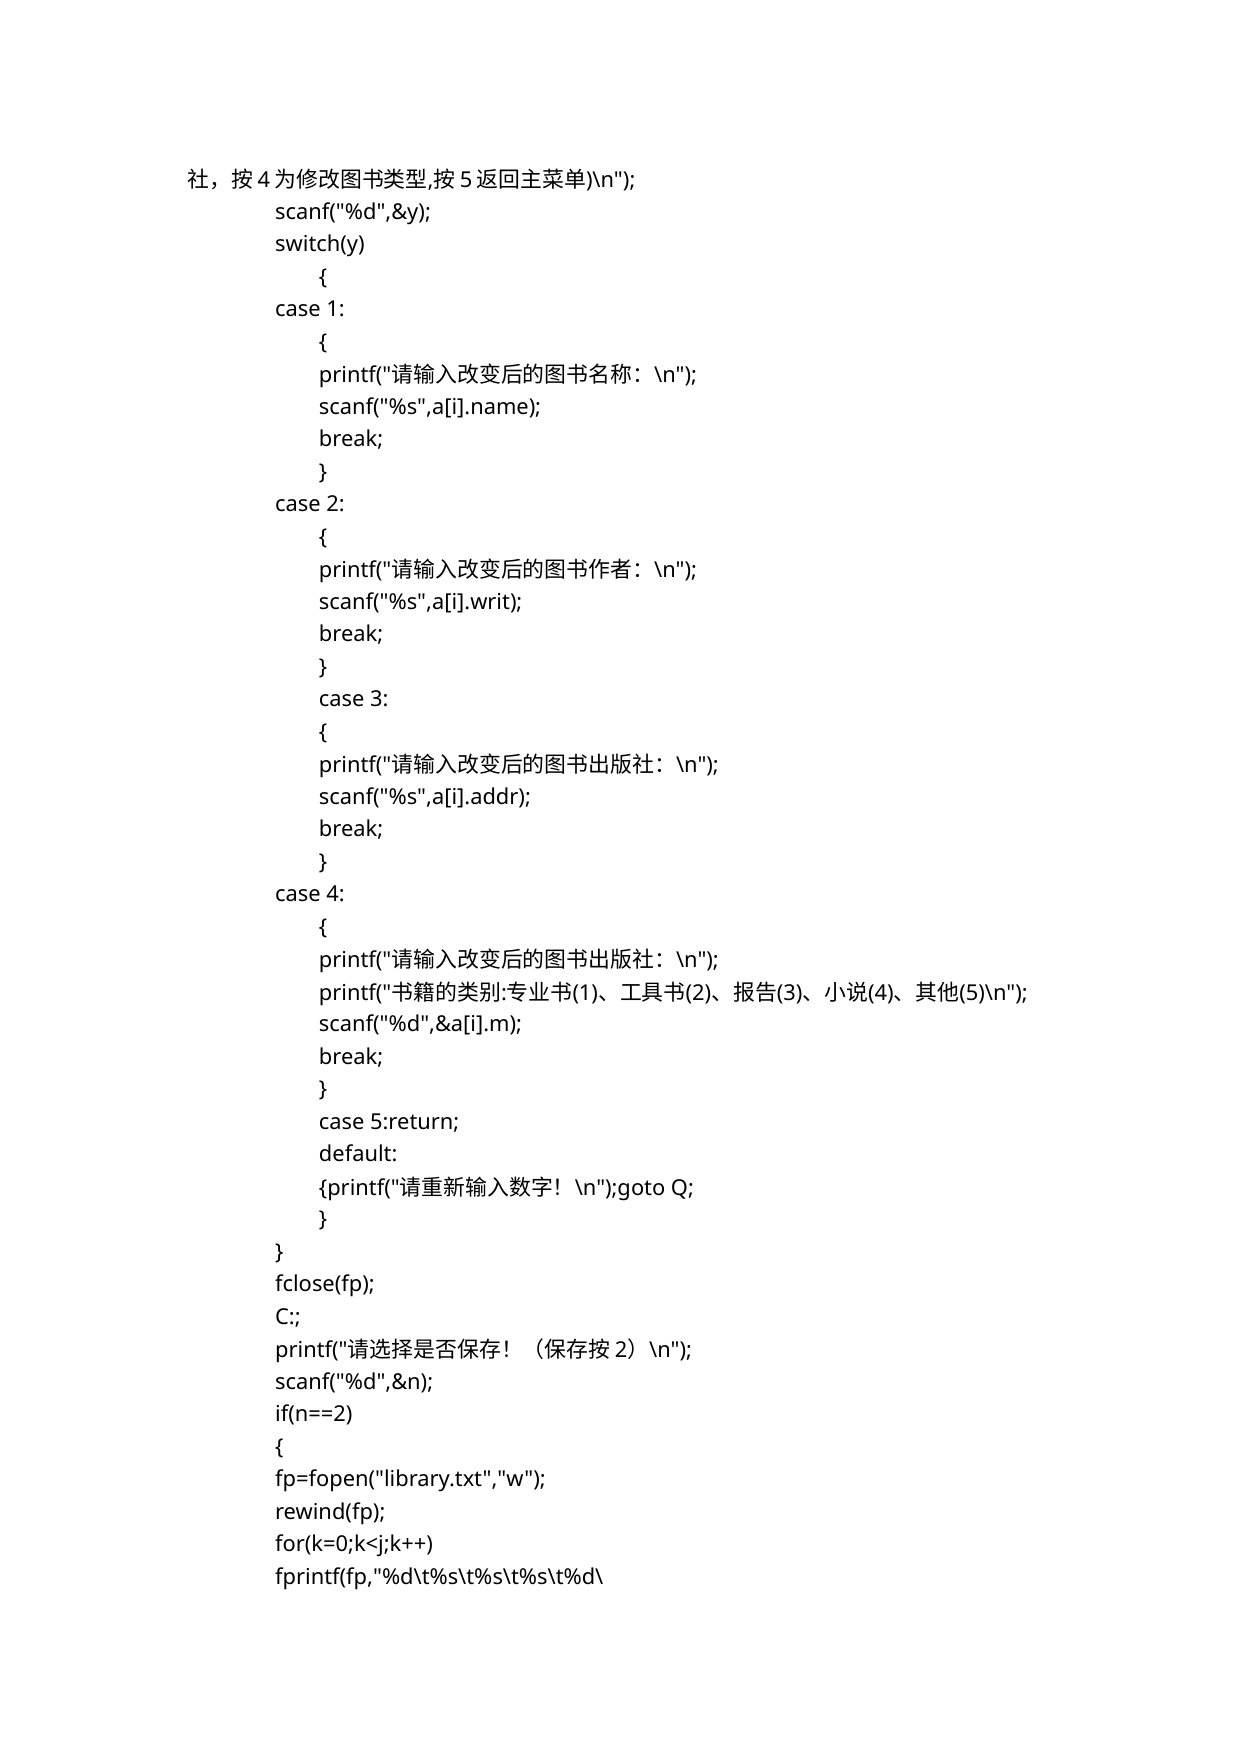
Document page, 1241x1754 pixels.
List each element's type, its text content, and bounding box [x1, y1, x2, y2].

text } [187, 454, 1053, 487]
text fclose(fp); [187, 1267, 1053, 1299]
text break; [187, 812, 1053, 844]
text scanf("%s",a[i].name); [187, 389, 1053, 422]
text fp=fopen("library.txt","w"); [187, 1462, 1053, 1494]
text printf("书籍的类别:专业书(1)、工具书(2)、报告(3)、小说(4)、其他(5)\n"); [187, 974, 1053, 1007]
text printf("请输入改变后的图书名称：\n"); [187, 357, 1053, 389]
text default: [187, 1137, 1053, 1169]
text scanf("%d",&n); [187, 1364, 1053, 1397]
text } [187, 649, 1053, 682]
text scanf("%s",a[i].writ); [187, 584, 1053, 617]
text } [187, 1072, 1053, 1104]
text case 1: [187, 292, 1053, 324]
text case 3: [187, 682, 1053, 714]
text break; [187, 617, 1053, 649]
text { [187, 259, 1053, 292]
text case 5:return; [187, 1104, 1053, 1137]
text C:; [187, 1299, 1053, 1332]
text { [187, 324, 1053, 357]
text if(n==2) [187, 1397, 1053, 1429]
text scanf("%d",&a[i].m); [187, 1007, 1053, 1039]
text printf("请输入改变后的图书出版社：\n"); [187, 747, 1053, 779]
text case 2: [187, 487, 1053, 519]
text { [187, 909, 1053, 942]
text scanf("%s",a[i].addr); [187, 779, 1053, 812]
text break; [187, 422, 1053, 454]
text scanf("%d",&y); [187, 194, 1053, 227]
text break; [187, 1039, 1053, 1072]
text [187, 1559, 1053, 1592]
text for(k=0;k<j;k++) [187, 1527, 1053, 1559]
text case 4: [187, 877, 1053, 909]
text } [187, 1202, 1053, 1234]
text printf("请输入改变后的图书出版社：\n"); [187, 942, 1053, 974]
text } [187, 844, 1053, 877]
text printf("请选择是否保存！（保存按2）\n"); [187, 1332, 1053, 1364]
text rewind(fp); [187, 1494, 1053, 1527]
text { [187, 519, 1053, 552]
text { [187, 1429, 1053, 1462]
text printf("请输入改变后的图书作者：\n"); [187, 552, 1053, 584]
text } [187, 1234, 1053, 1267]
text switch(y) [187, 227, 1053, 259]
text { [187, 714, 1053, 747]
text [187, 162, 1053, 194]
text {printf("请重新输入数字！\n");goto Q; [187, 1169, 1053, 1202]
